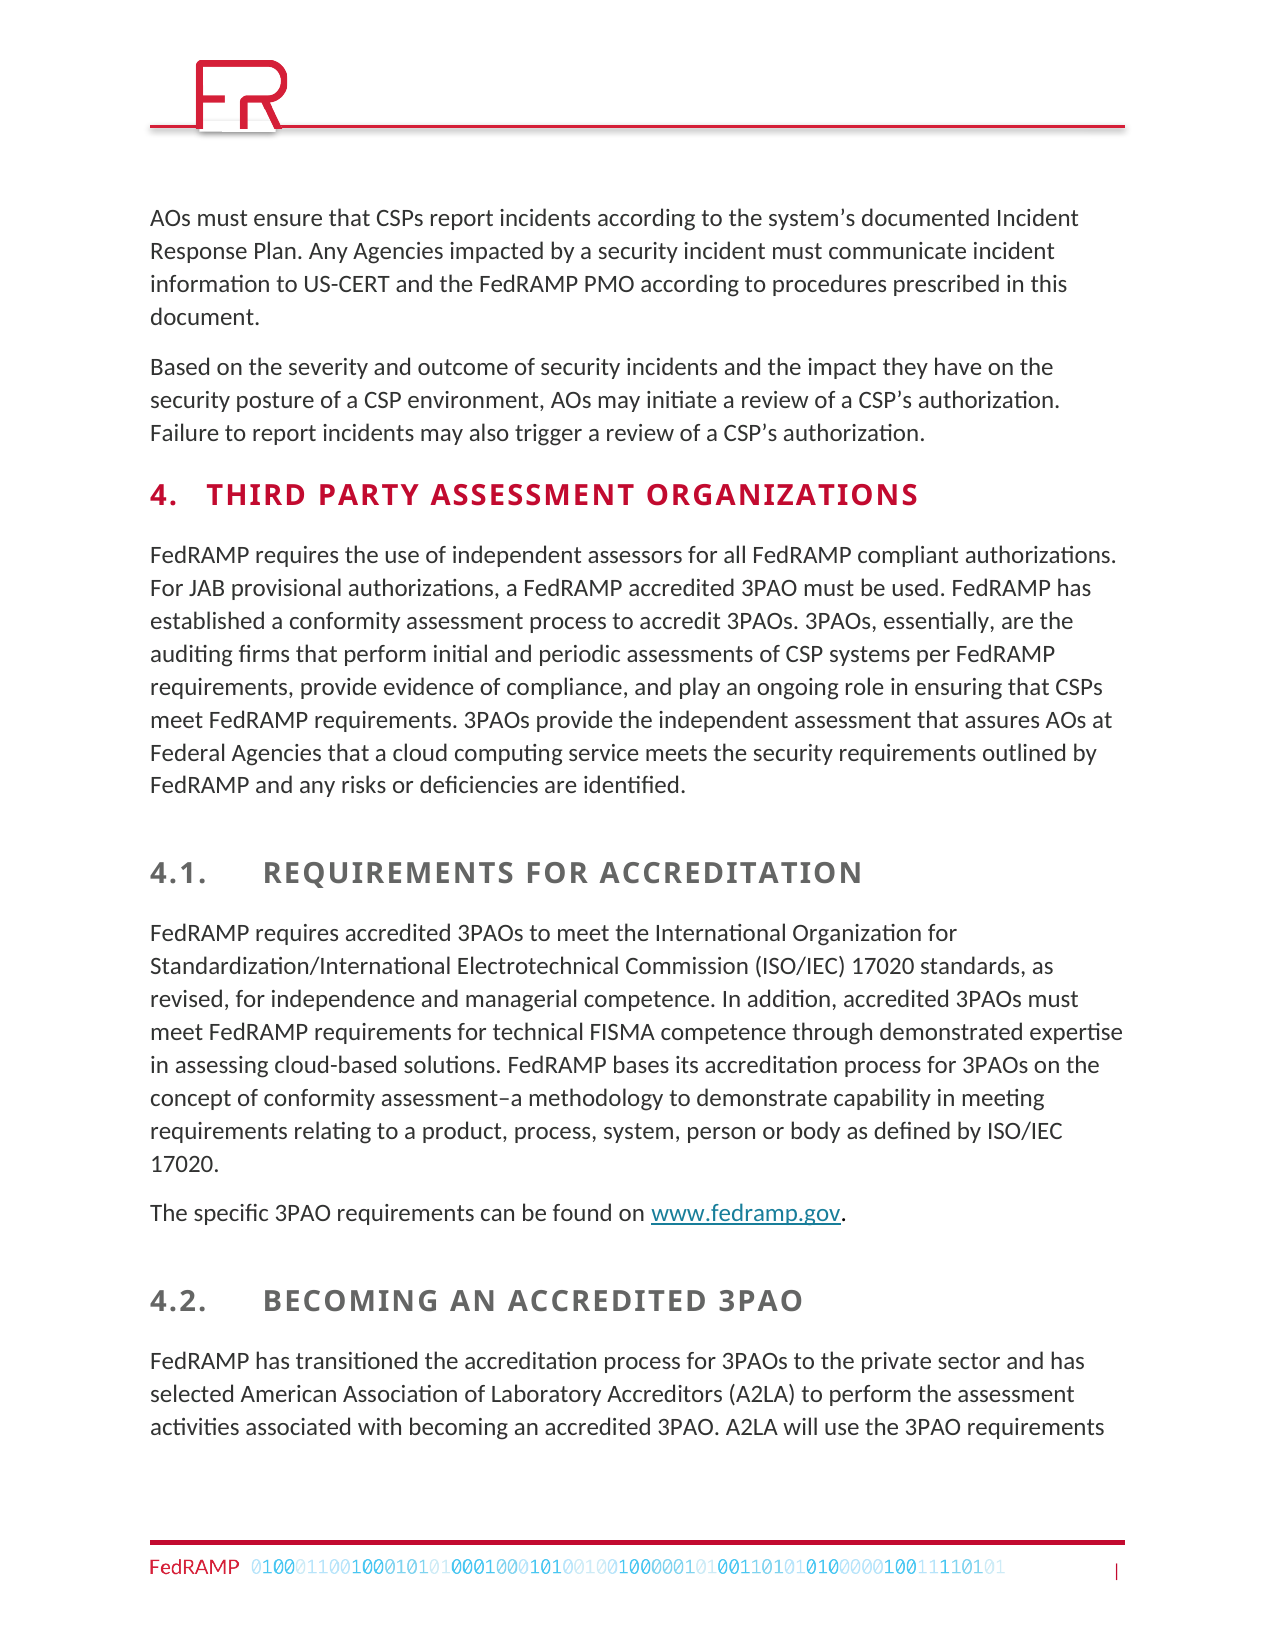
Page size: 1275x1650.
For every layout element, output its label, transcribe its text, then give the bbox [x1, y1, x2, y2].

picture [150, 1557, 1005, 1583]
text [150, 1345, 1125, 1441]
picture [195, 60, 288, 129]
text Based on the severity and outcome of security incidents and the impact they have on the security posture of a CSP environment, AOs may initiate a review of a CSP’s authorization. Failure to report incidents may also trigger a review of a CSP’s authorization. [150, 351, 1125, 447]
subtitle Third Party Assessment Organizations [150, 474, 1125, 514]
text AOs must ensure that CSPs report incidents according to the system’s documented Incident Response Plan. Any Agencies impacted by a security incident must communicate incident information to US-CERT and the FedRAMP PMO according to procedures prescribed in this document. [150, 202, 1125, 332]
subtitle Requirements for Accreditation [150, 853, 1125, 892]
text FedRAMP requires accredited 3PAOs to meet the International Organization for Standardization/International Electrotechnical Commission (ISO/IEC) 17020 standards, as revised, for independence and managerial competence. In addition, accredited 3PAOs must meet FedRAMP requirements for technical FISMA competence through demonstrated expertise in assessing cloud-based solutions. FedRAMP bases its accreditation process for 3PAOs on the concept of conformity assessment–a methodology to demonstrate capability in meeting requirements relating to a product, process, system, person or body as defined by ISO/IEC 17020. [150, 917, 1125, 1178]
text The specific 3PAO requirements can be found on www.fedramp.gov. [150, 1197, 1125, 1228]
text FedRAMP requires the use of independent assessors for all FedRAMP compliant authorizations. For JAB provisional authorizations, a FedRAMP accredited 3PAO must be used. FedRAMP has established a conformity assessment process to accredit 3PAOs. 3PAOs, essentially, are the auditing firms that perform initial and periodic assessments of CSP systems per FedRAMP requirements, provide evidence of compliance, and play an ongoing role in ensuring that CSPs meet FedRAMP requirements. 3PAOs provide the independent assessment that assures AOs at Federal Agencies that a cloud computing service meets the security requirements outlined by FedRAMP and any risks or deficiencies are identified. [150, 539, 1125, 800]
subtitle Becoming an Accredited 3PAO [150, 1280, 1125, 1320]
